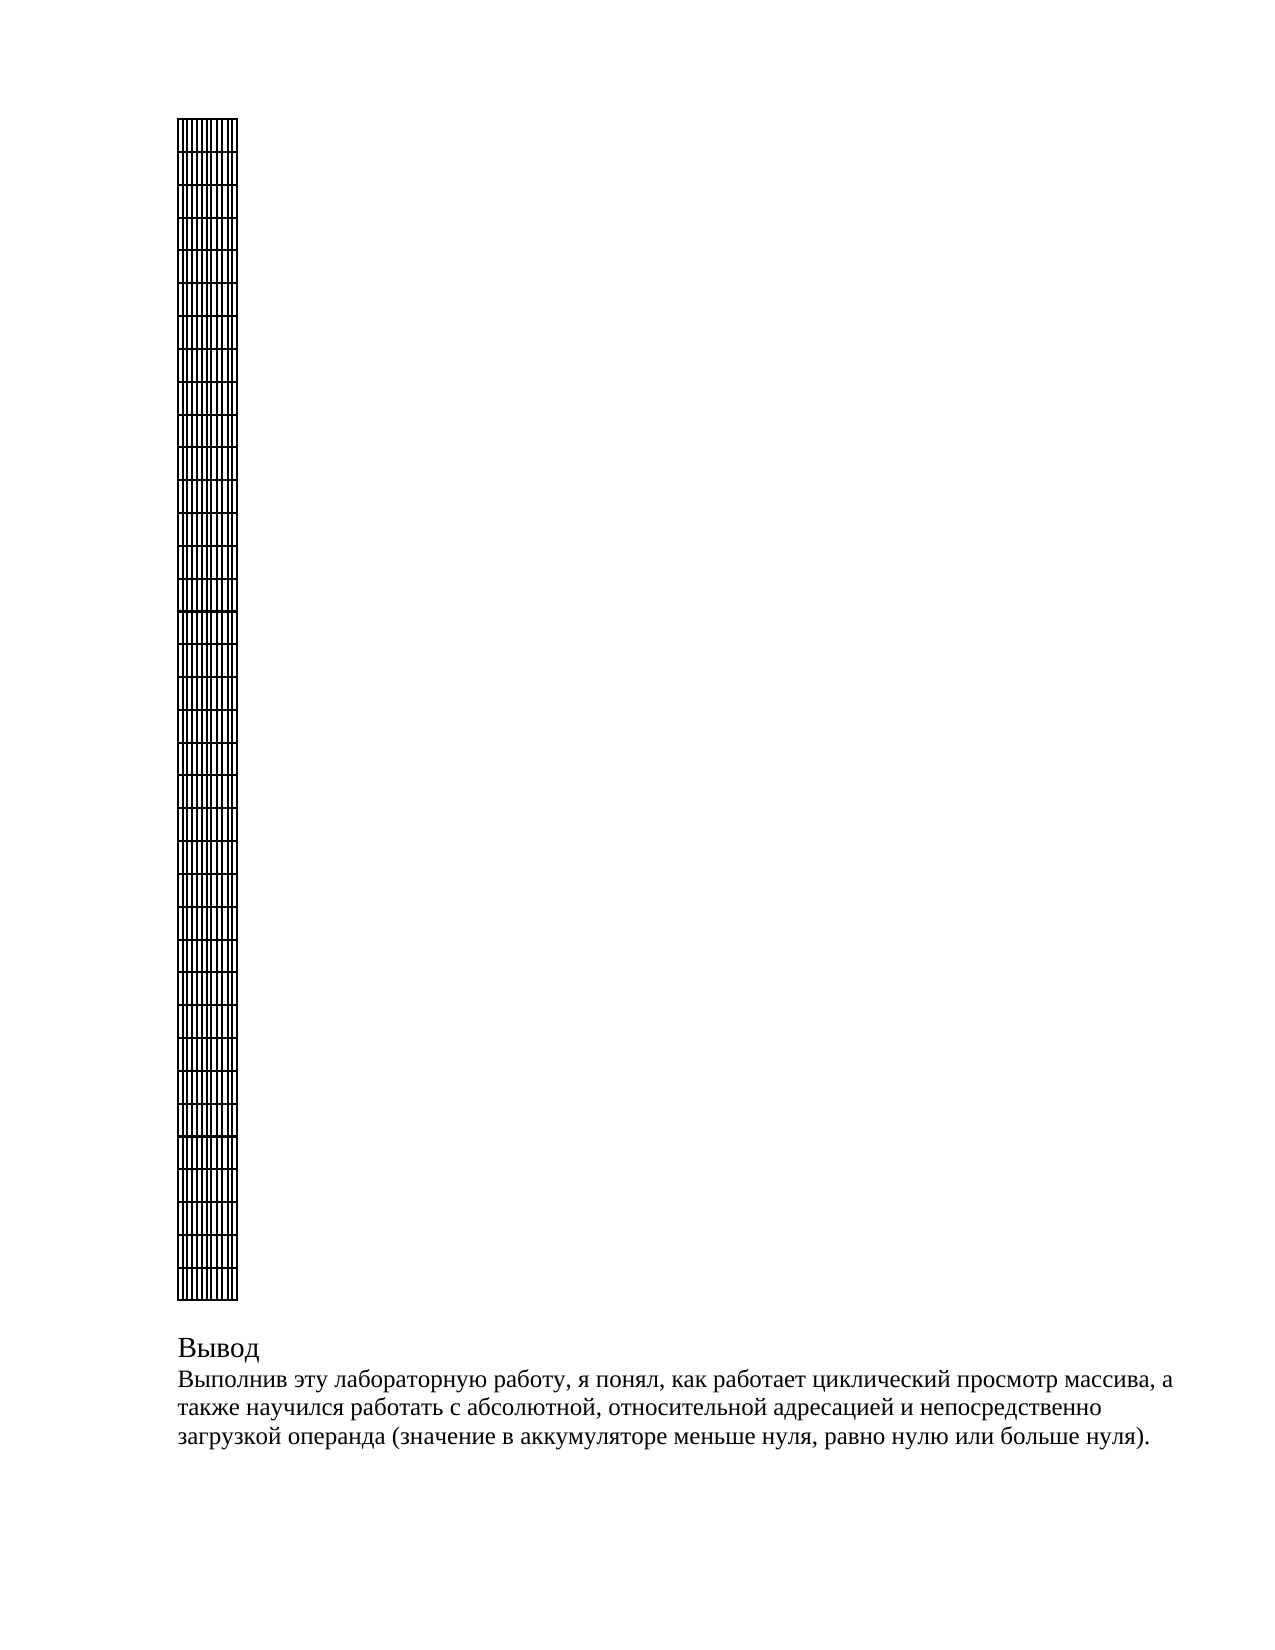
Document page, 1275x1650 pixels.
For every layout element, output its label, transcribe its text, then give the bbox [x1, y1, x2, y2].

table_cell [223, 776, 227, 807]
table_cell [223, 842, 227, 873]
table_cell [212, 711, 216, 742]
text Выполнив эту лабораторную работу, я понял, как работает циклический просмотр массива, а также научился работать с абсолютной, относительной адресацией и непосредственно загрузкой операнда (значение в аккумуляторе меньше нуля, равно нулю или больше нуля). [177, 1364, 1186, 1450]
table_cell [212, 842, 216, 873]
text Вывод [177, 1330, 1186, 1364]
table_cell [212, 776, 216, 807]
table_cell [212, 744, 216, 774]
table_cell [212, 809, 216, 840]
table_cell [223, 744, 227, 774]
table_cell [223, 711, 227, 742]
table_cell [223, 809, 227, 840]
